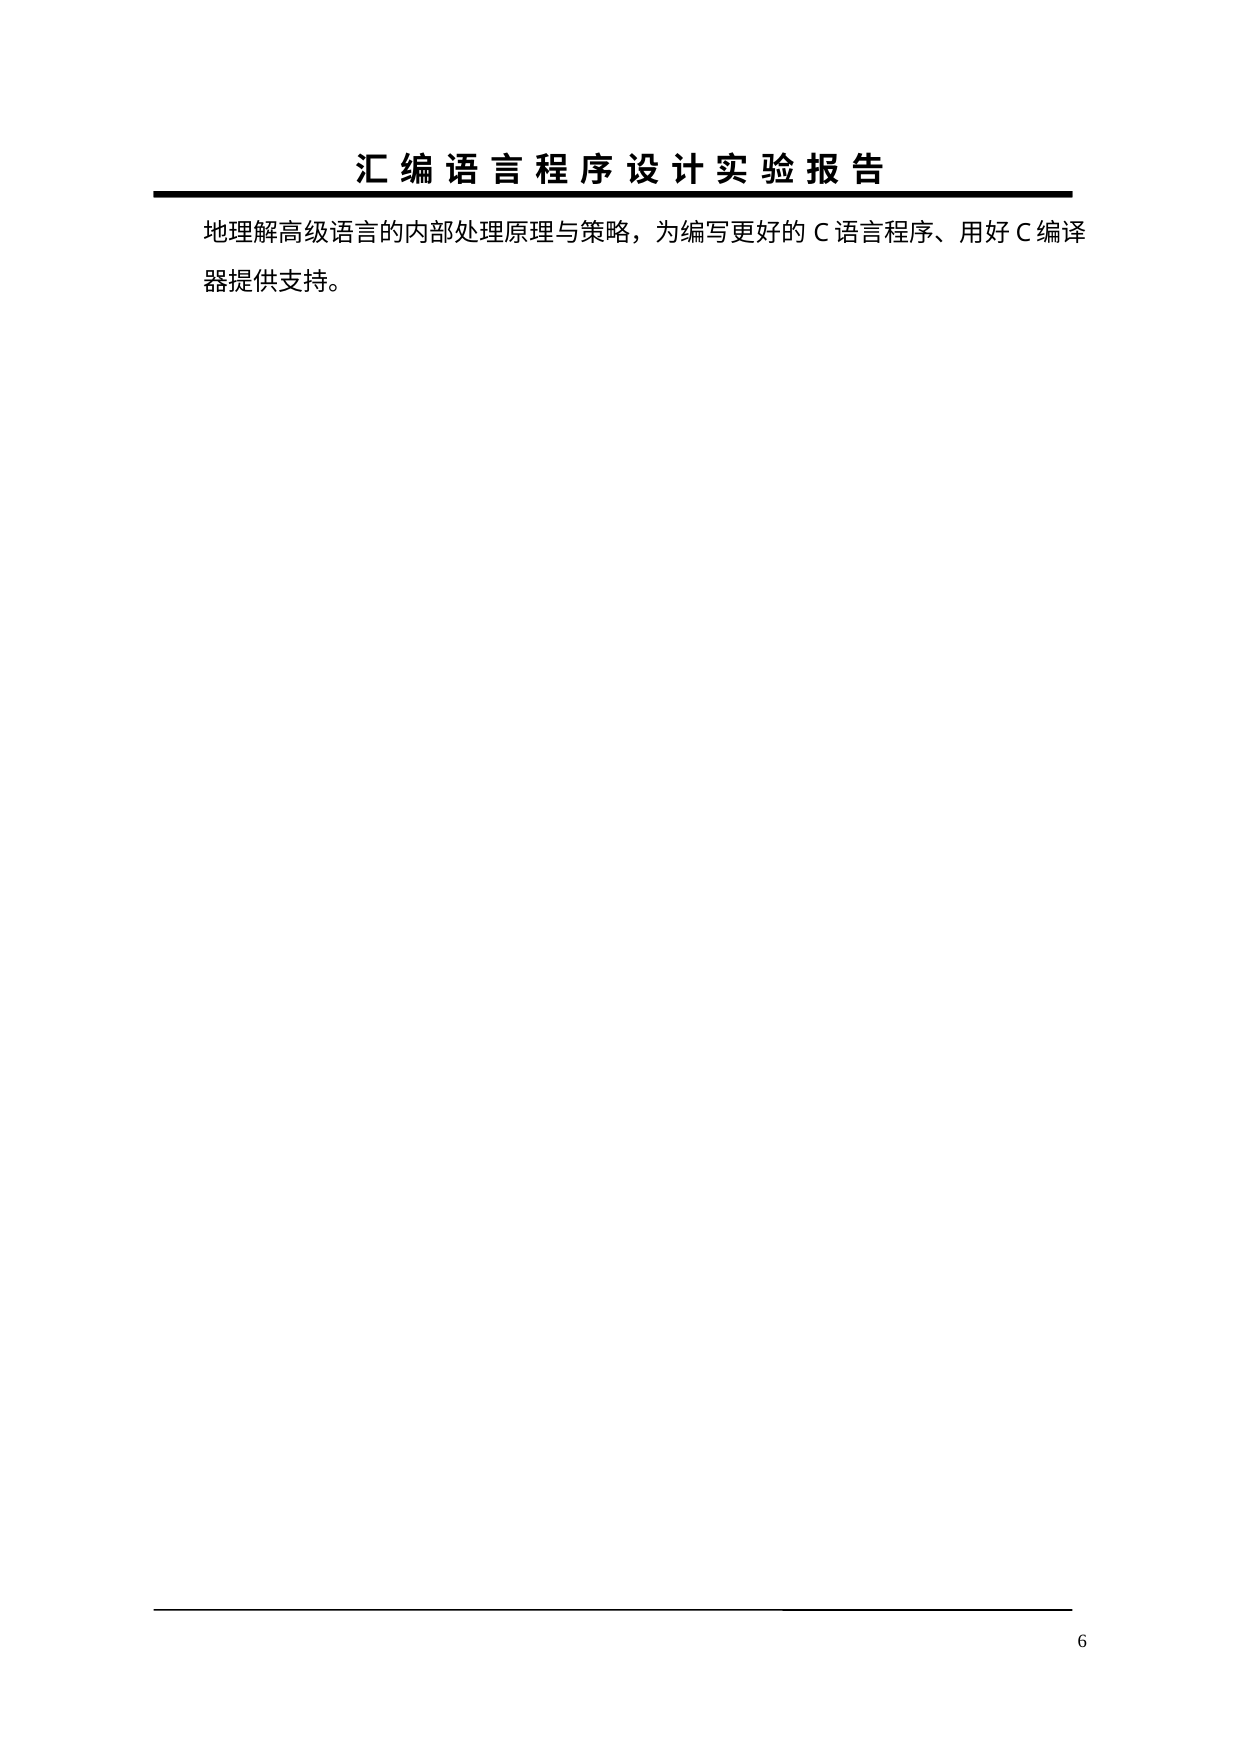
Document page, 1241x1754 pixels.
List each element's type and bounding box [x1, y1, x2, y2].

list [153, 213, 1087, 298]
